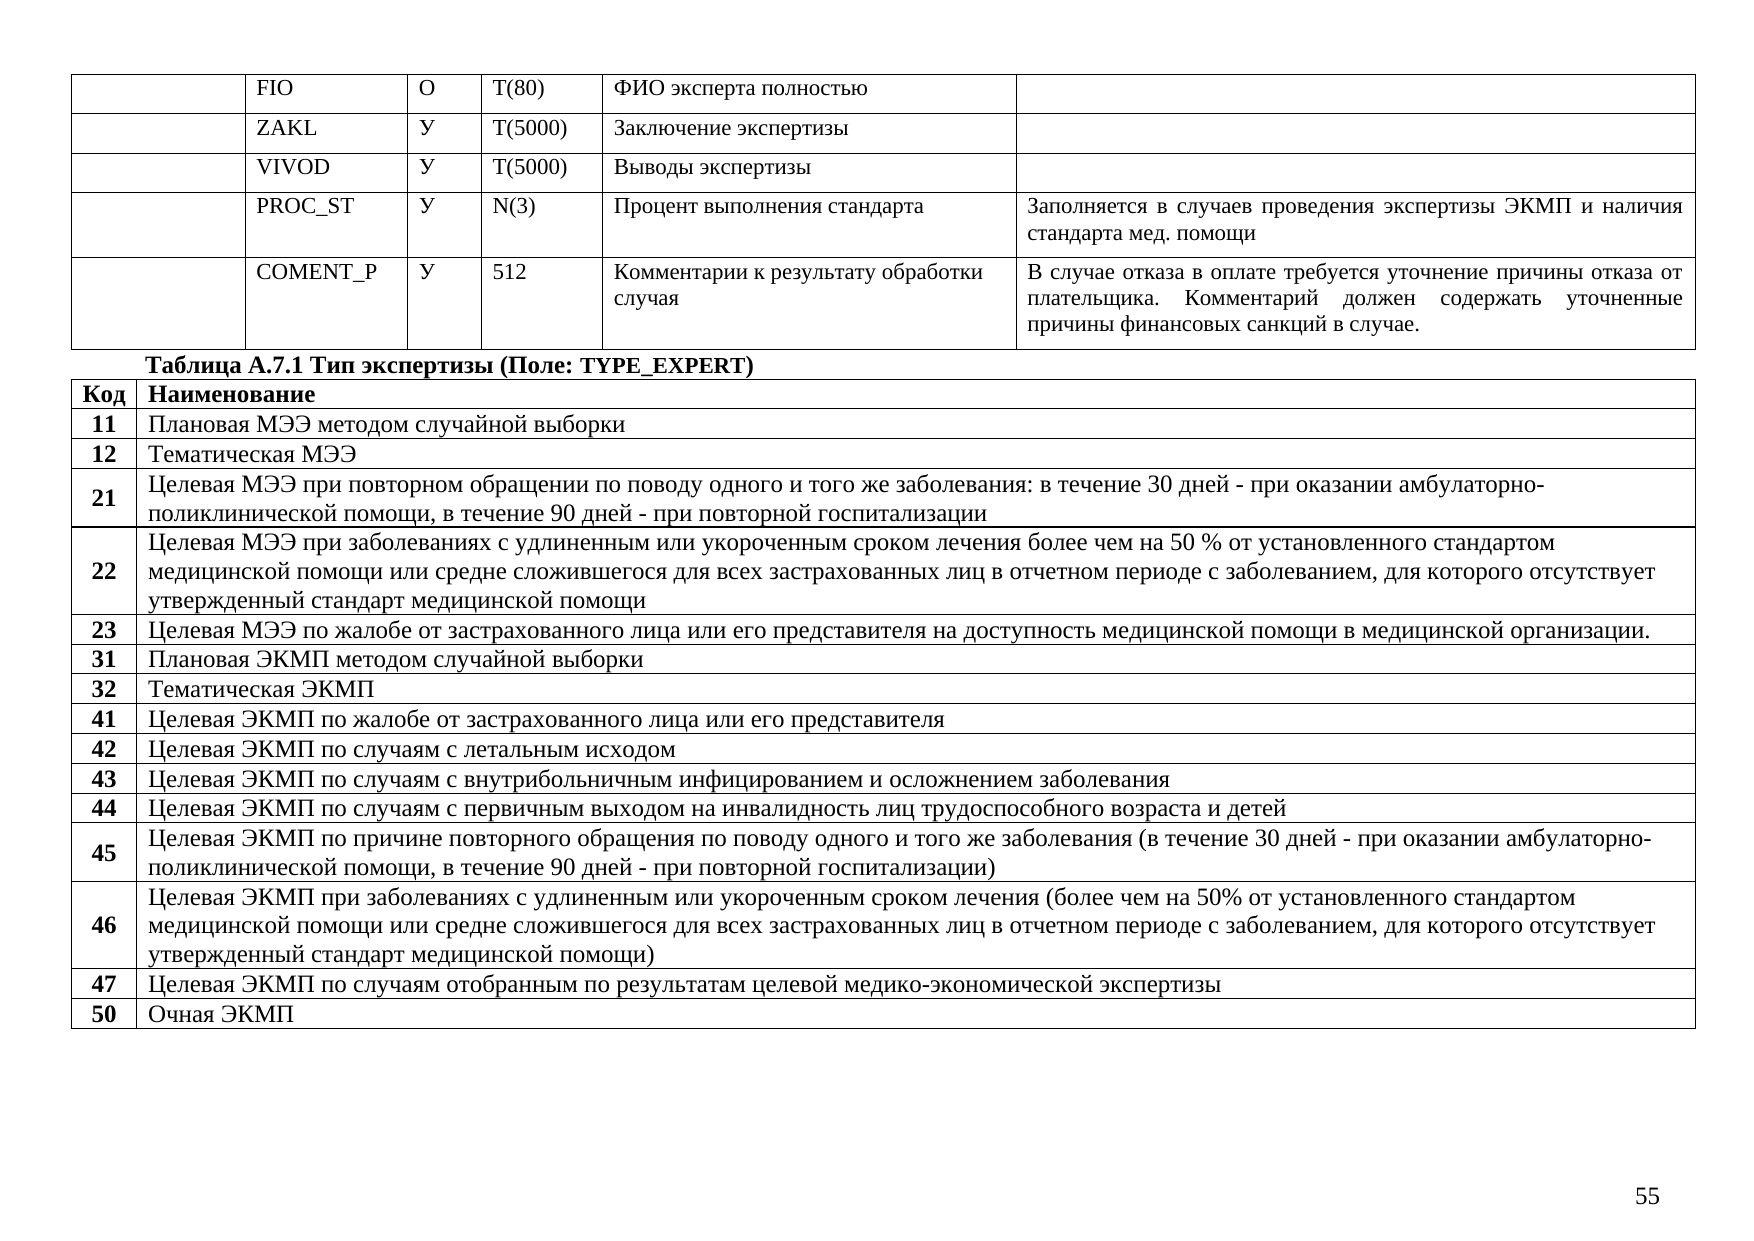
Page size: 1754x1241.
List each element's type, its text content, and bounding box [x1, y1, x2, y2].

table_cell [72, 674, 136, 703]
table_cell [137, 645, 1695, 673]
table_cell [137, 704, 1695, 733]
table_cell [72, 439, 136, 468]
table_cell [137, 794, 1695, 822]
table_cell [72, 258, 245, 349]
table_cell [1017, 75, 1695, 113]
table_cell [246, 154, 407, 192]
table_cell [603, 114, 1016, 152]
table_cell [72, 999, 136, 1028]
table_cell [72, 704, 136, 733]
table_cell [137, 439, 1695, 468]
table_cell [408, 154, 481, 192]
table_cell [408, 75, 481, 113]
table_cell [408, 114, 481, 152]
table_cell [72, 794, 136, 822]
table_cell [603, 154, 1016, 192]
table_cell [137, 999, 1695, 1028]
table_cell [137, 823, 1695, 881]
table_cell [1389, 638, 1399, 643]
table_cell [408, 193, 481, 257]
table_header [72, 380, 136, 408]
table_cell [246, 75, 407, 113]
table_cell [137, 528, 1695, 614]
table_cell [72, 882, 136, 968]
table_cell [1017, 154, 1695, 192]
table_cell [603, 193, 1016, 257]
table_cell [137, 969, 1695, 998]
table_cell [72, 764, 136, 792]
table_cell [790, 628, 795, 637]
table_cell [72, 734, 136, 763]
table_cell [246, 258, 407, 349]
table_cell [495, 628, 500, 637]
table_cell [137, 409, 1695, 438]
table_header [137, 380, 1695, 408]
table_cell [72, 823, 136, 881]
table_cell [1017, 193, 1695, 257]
text Таблица А.7.1 Тип экспертизы (Поле: TYPE_EXPERT) [56, 350, 1660, 378]
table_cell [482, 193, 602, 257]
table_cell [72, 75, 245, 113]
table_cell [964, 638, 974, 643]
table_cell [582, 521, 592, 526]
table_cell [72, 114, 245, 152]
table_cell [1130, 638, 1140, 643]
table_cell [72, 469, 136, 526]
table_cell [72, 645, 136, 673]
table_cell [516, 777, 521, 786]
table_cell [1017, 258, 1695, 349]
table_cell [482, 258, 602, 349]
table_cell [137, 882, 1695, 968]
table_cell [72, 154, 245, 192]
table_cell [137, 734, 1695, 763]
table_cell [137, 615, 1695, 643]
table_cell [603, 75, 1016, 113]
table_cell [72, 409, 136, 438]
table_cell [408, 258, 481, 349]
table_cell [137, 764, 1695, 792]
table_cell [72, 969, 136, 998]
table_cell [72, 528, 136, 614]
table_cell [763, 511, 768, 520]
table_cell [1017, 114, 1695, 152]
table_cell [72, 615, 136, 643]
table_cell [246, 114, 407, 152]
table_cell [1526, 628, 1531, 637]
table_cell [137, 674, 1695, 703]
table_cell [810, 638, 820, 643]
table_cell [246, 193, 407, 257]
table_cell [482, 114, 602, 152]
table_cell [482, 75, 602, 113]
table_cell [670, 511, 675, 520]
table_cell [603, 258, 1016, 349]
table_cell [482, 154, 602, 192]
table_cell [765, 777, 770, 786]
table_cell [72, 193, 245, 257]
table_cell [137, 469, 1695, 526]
